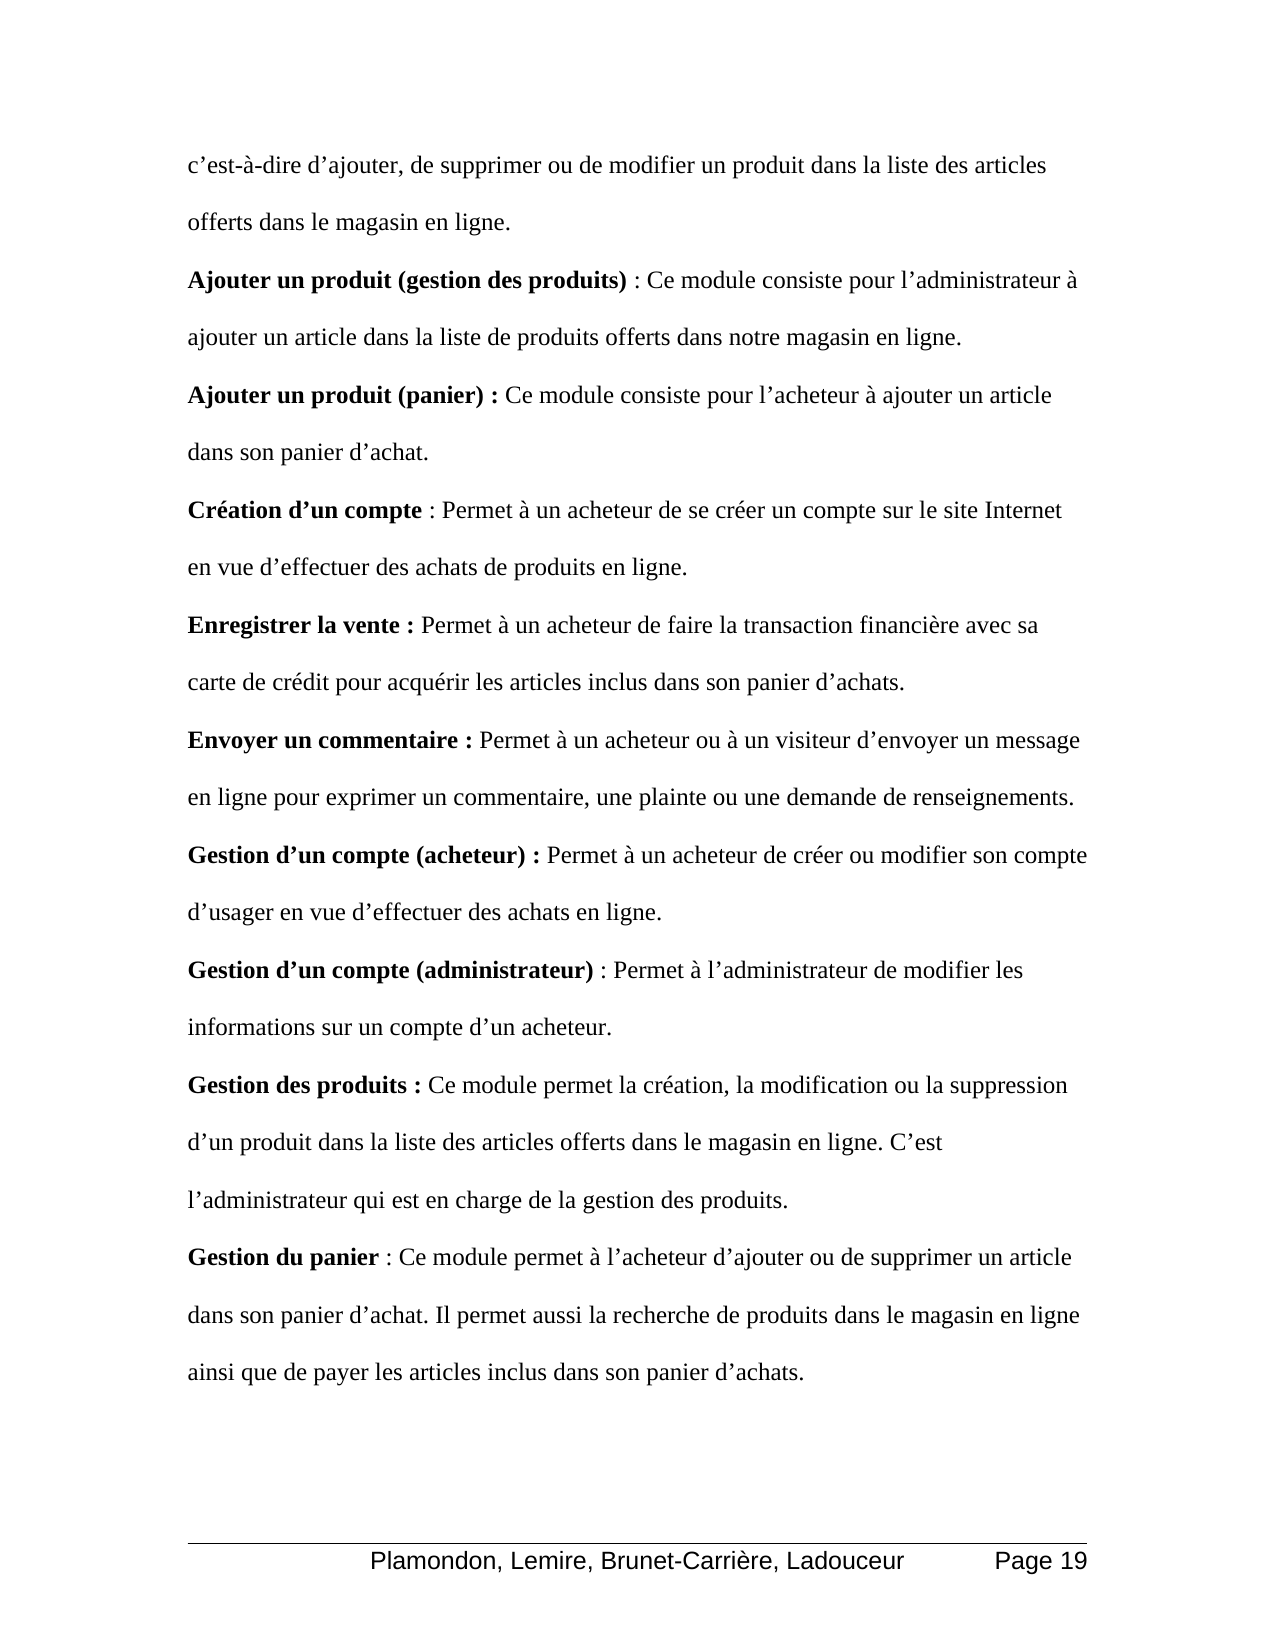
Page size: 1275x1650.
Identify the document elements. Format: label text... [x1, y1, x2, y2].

text Gestion des produits : Ce module permet la création, la modification ou la suppression d’un produit dans la liste des articles offerts dans le magasin en ligne. C’est l’administrateur qui est en charge de la gestion des produits. [187, 1070, 1087, 1214]
text Gestion d’un compte (acheteur) : Permet à un acheteur de créer ou modifier son compte d’usager en vue d’effectuer des achats en ligne. [187, 840, 1087, 926]
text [187, 150, 1087, 236]
text Création d’un compte : Permet à un acheteur de se créer un compte sur le site Internet en vue d’effectuer des achats de produits en ligne. [187, 495, 1087, 581]
text Enregistrer la vente : Permet à un acheteur de faire la transaction financière avec sa carte de crédit pour acquérir les articles inclus dans son panier d’achats. [187, 610, 1087, 696]
text Ajouter un produit (panier) : Ce module consiste pour l’acheteur à ajouter un article dans son panier d’achat. [187, 380, 1087, 466]
text Envoyer un commentaire : Permet à un acheteur ou à un visiteur d’envoyer un message en ligne pour exprimer un commentaire, une plainte ou une demande de renseignements. [187, 725, 1087, 811]
text Gestion d’un compte (administrateur) : Permet à l’administrateur de modifier les informations sur un compte d’un acheteur. [187, 955, 1087, 1041]
text Ajouter un produit (gestion des produits) : Ce module consiste pour l’administrateur à ajouter un article dans la liste de produits offerts dans notre magasin en ligne. [187, 265, 1087, 351]
text Gestion du panier : Ce module permet à l’acheteur d’ajouter ou de supprimer un article dans son panier d’achat. Il permet aussi la recherche de produits dans le magasin en ligne ainsi que de payer les articles inclus dans son panier d’achats. [187, 1242, 1087, 1386]
